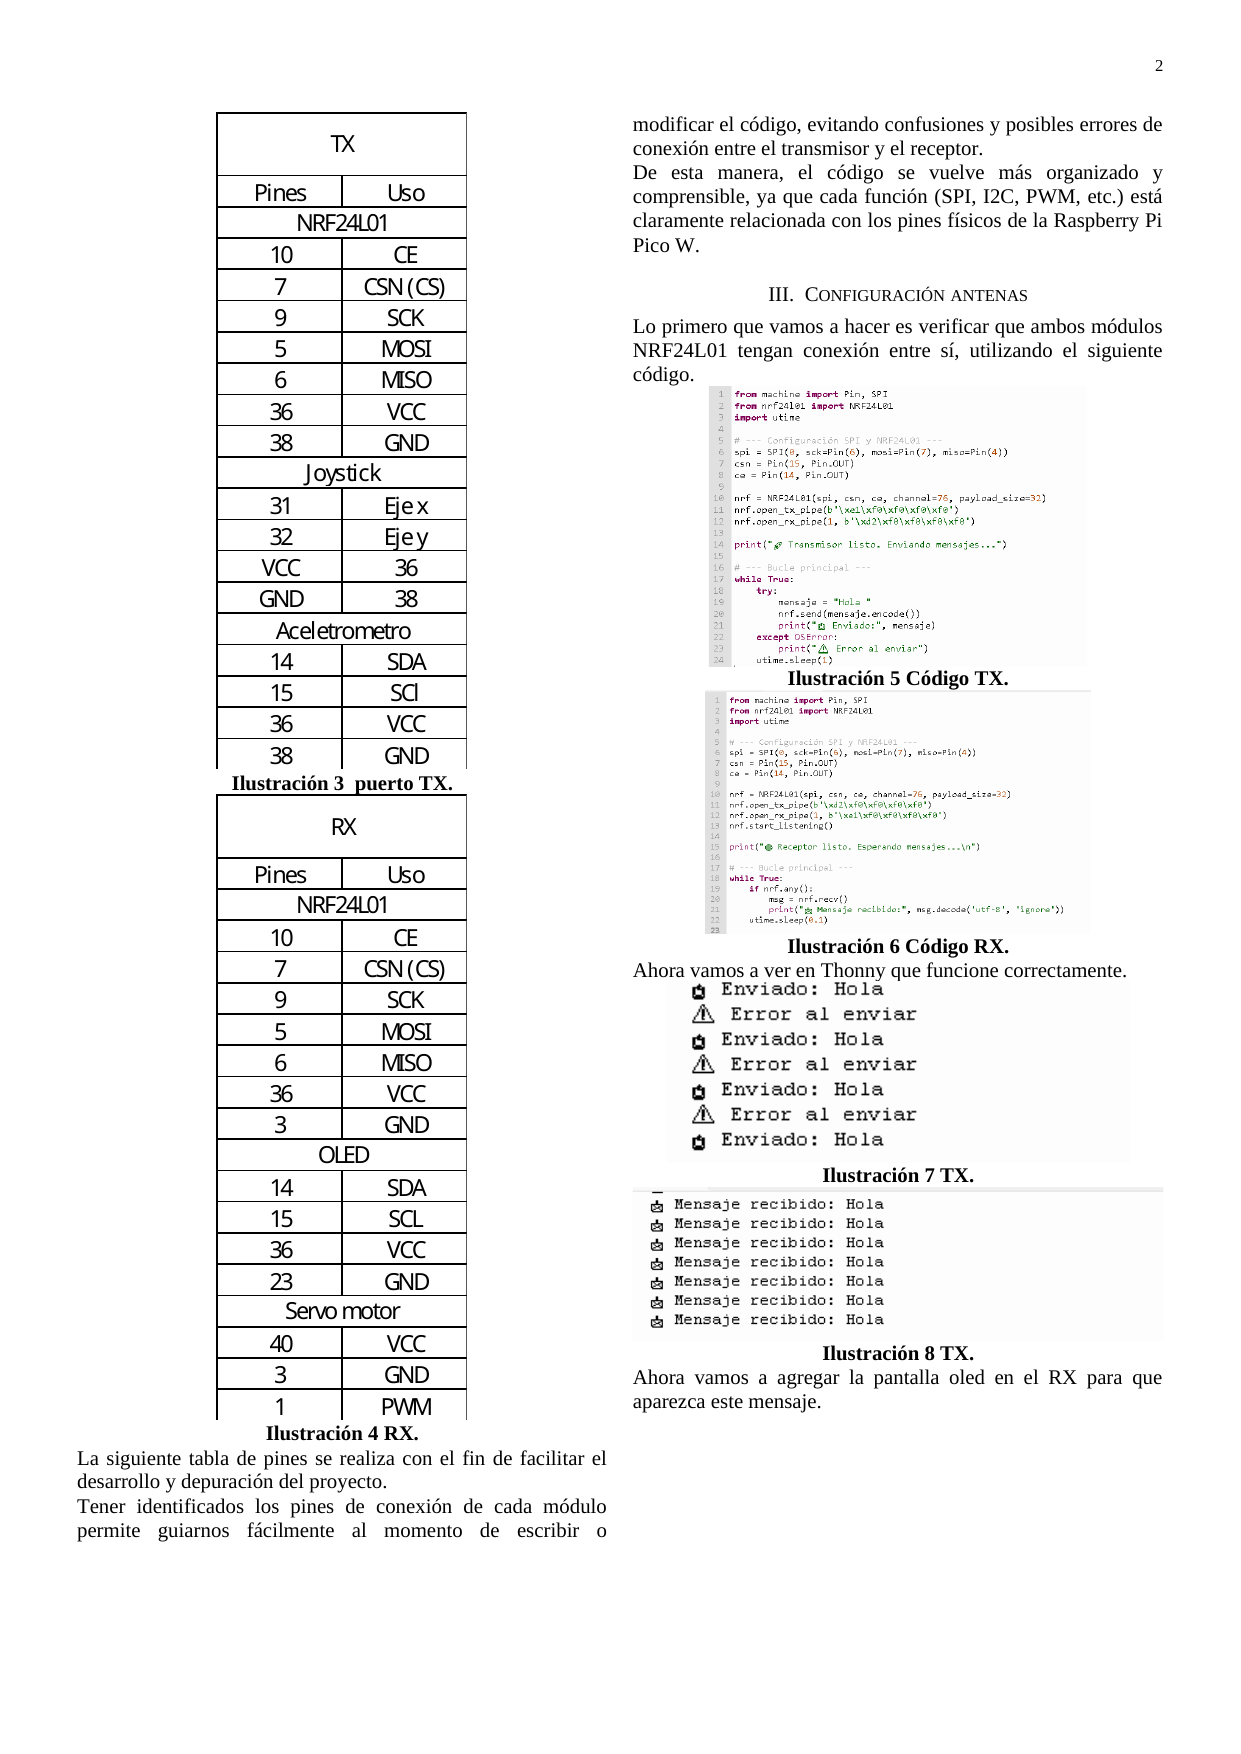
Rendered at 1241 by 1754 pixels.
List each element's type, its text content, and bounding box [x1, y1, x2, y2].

picture [666, 981, 1130, 1163]
text Ilustración 5 Código TX. [633, 666, 1163, 690]
picture [705, 690, 1091, 934]
text Tener identificados los pines de conexión de cada módulo permite guiarnos fácilmente al momento de escribir o modificar el código, evitando confusiones y posibles errores de conexión entre el transmisor y el receptor. [633, 112, 1163, 160]
text Ahora vamos a agregar la pantalla oled en el RX para que aparezca este mensaje. [633, 1365, 1163, 1413]
text Lo primero que vamos a hacer es verificar que ambos módulos NRF24L01 tengan conexión entre sí, utilizando el siguiente código. [633, 314, 1163, 386]
text Ilustración 4 RX. [77, 1421, 608, 1445]
subtitle Configuración antenas [633, 282, 1163, 306]
text Ilustración 8 TX. [633, 1341, 1163, 1365]
text Ahora vamos a ver en Thonny que funcione correctamente. [633, 958, 1163, 982]
text Ilustración 7 TX. [633, 1163, 1163, 1187]
text De esta manera, el código se vuelve más organizado y comprensible, ya que cada función (SPI, I2C, PWM, etc.) está claramente relacionada con los pines físicos de la Raspberry Pi Pico W. [633, 160, 1163, 257]
text Ilustración 6 Código RX. [633, 934, 1163, 958]
picture [708, 386, 1088, 667]
text Ilustración 3 puerto TX. [77, 770, 608, 794]
text Tener identificados los pines de conexión de cada módulo permite guiarnos fácilmente al momento de escribir o modificar el código, evitando confusiones y posibles errores de conexión entre el transmisor y el receptor. [77, 1493, 608, 1542]
picture [632, 1187, 1164, 1341]
text La siguiente tabla de pines se realiza con el fin de facilitar el desarrollo y depuración del proyecto. [77, 1445, 608, 1493]
